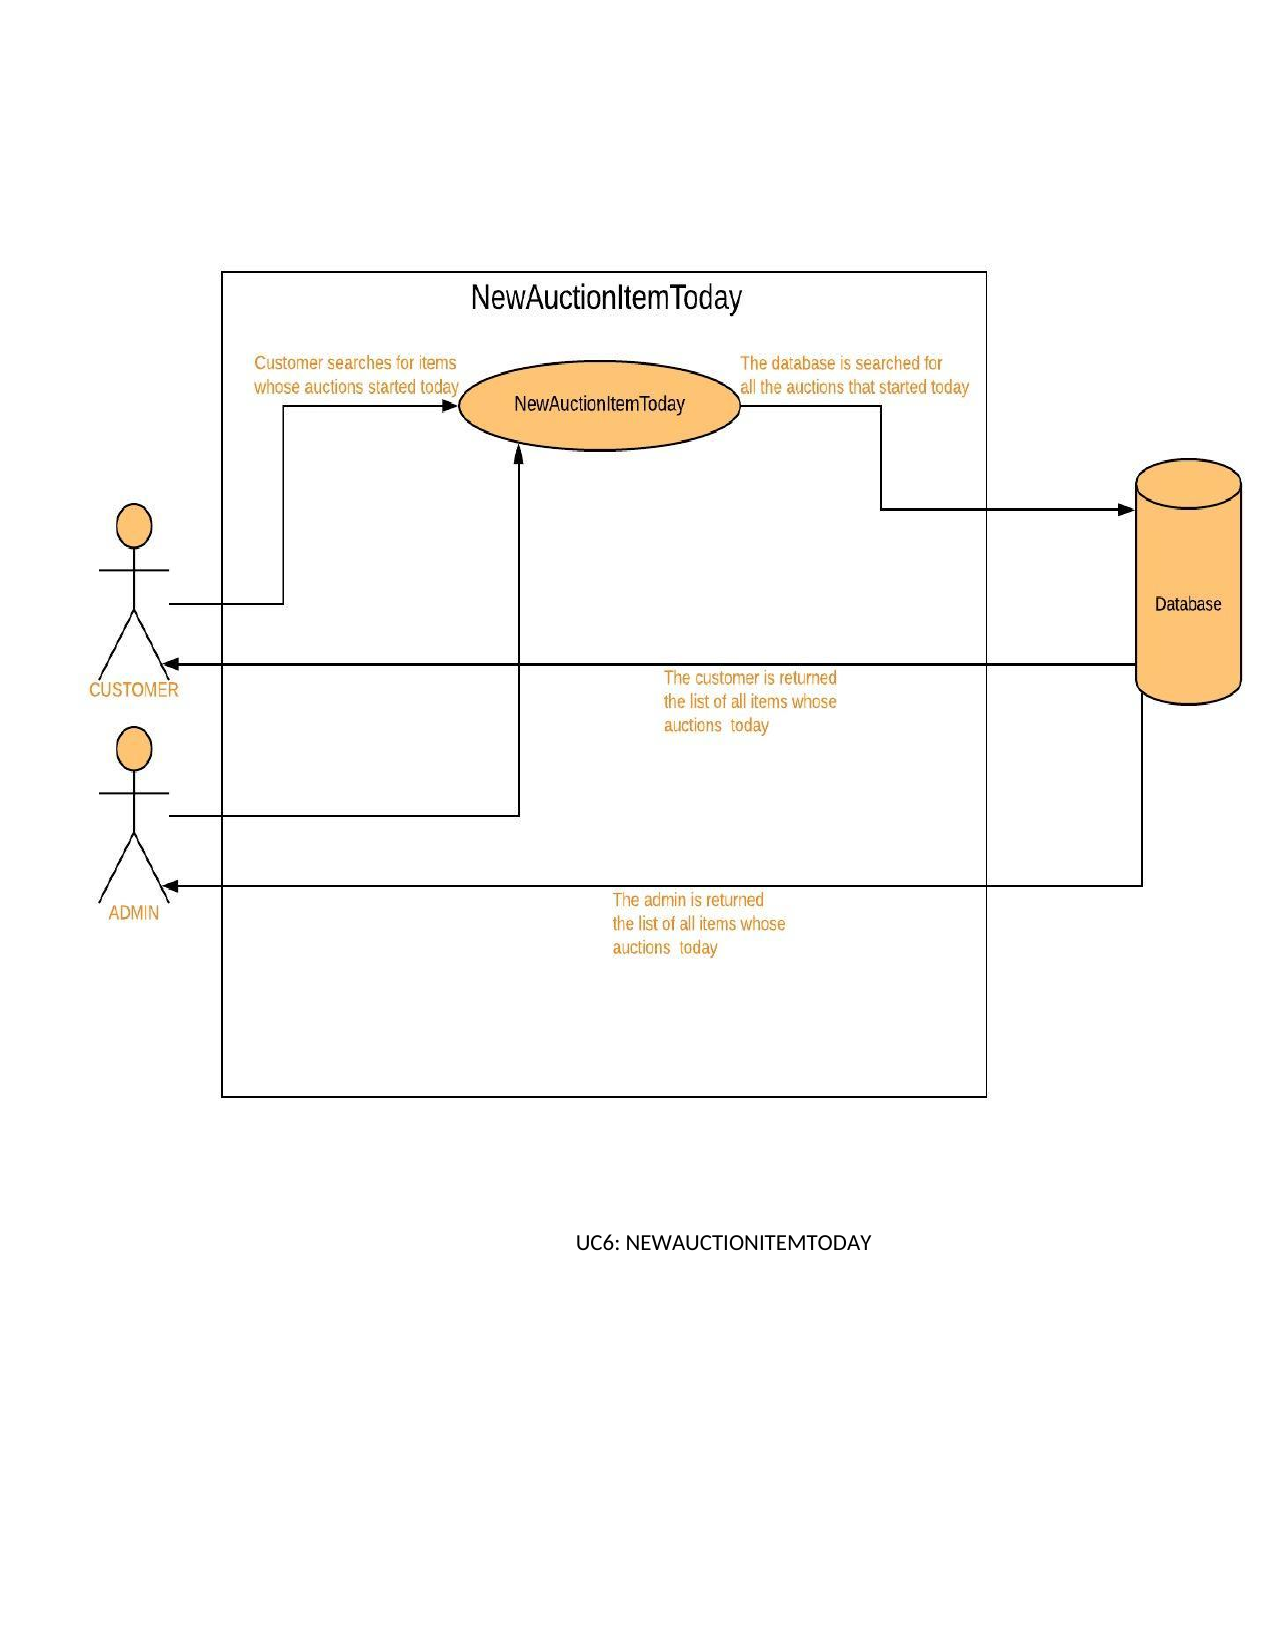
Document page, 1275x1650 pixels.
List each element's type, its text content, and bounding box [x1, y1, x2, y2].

picture [0, 228, 1275, 1142]
text UC6: NEWAUCTIONITEMTODAY [150, 1228, 1125, 1256]
